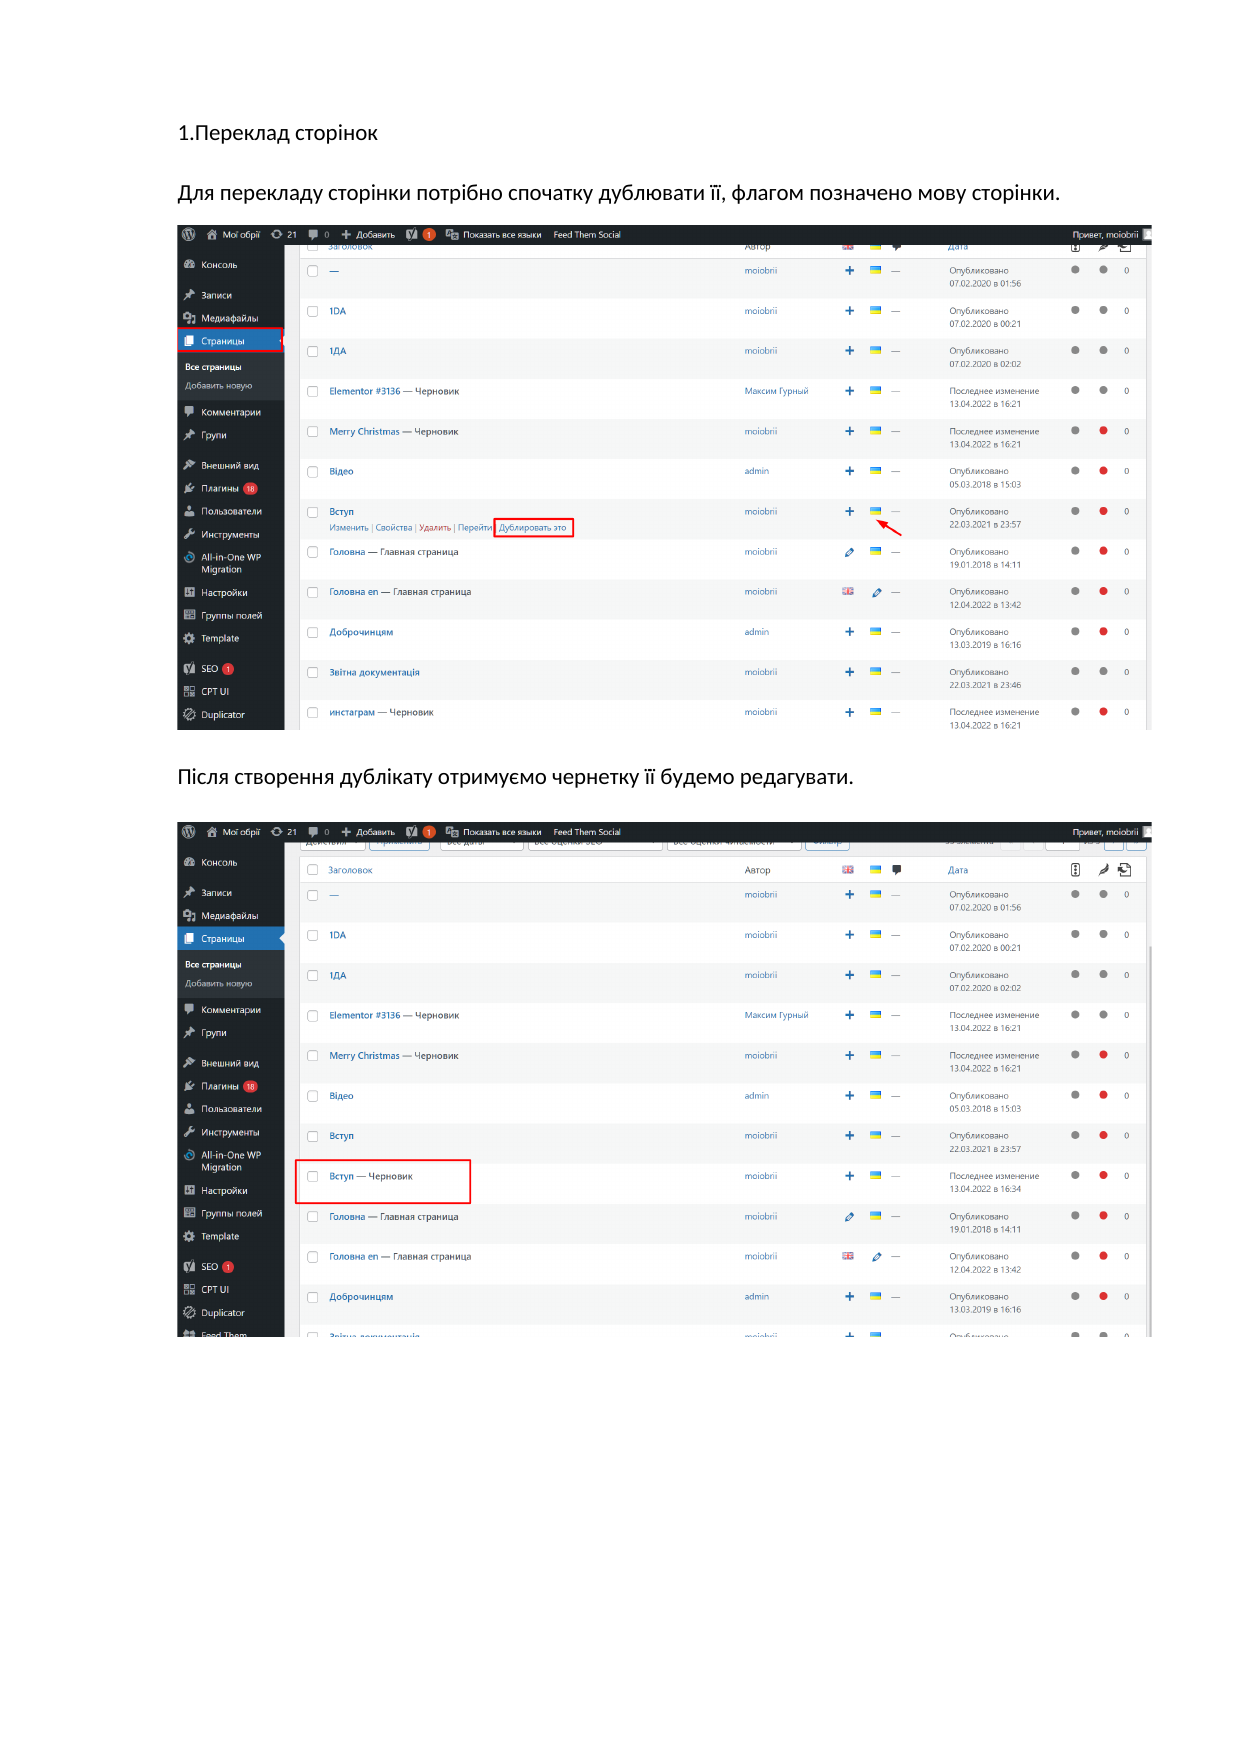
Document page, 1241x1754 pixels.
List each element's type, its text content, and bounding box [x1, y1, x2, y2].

text Після створення дублікату отримуємо чернетку її будемо редагувати. [177, 730, 1152, 822]
picture [177, 225, 1152, 730]
picture [177, 822, 1152, 1337]
text 1.Переклад сторінок Для перекладу сторінки потрібно спочатку дублювати її, флагом позначено мову сторінки. [177, 118, 1152, 207]
